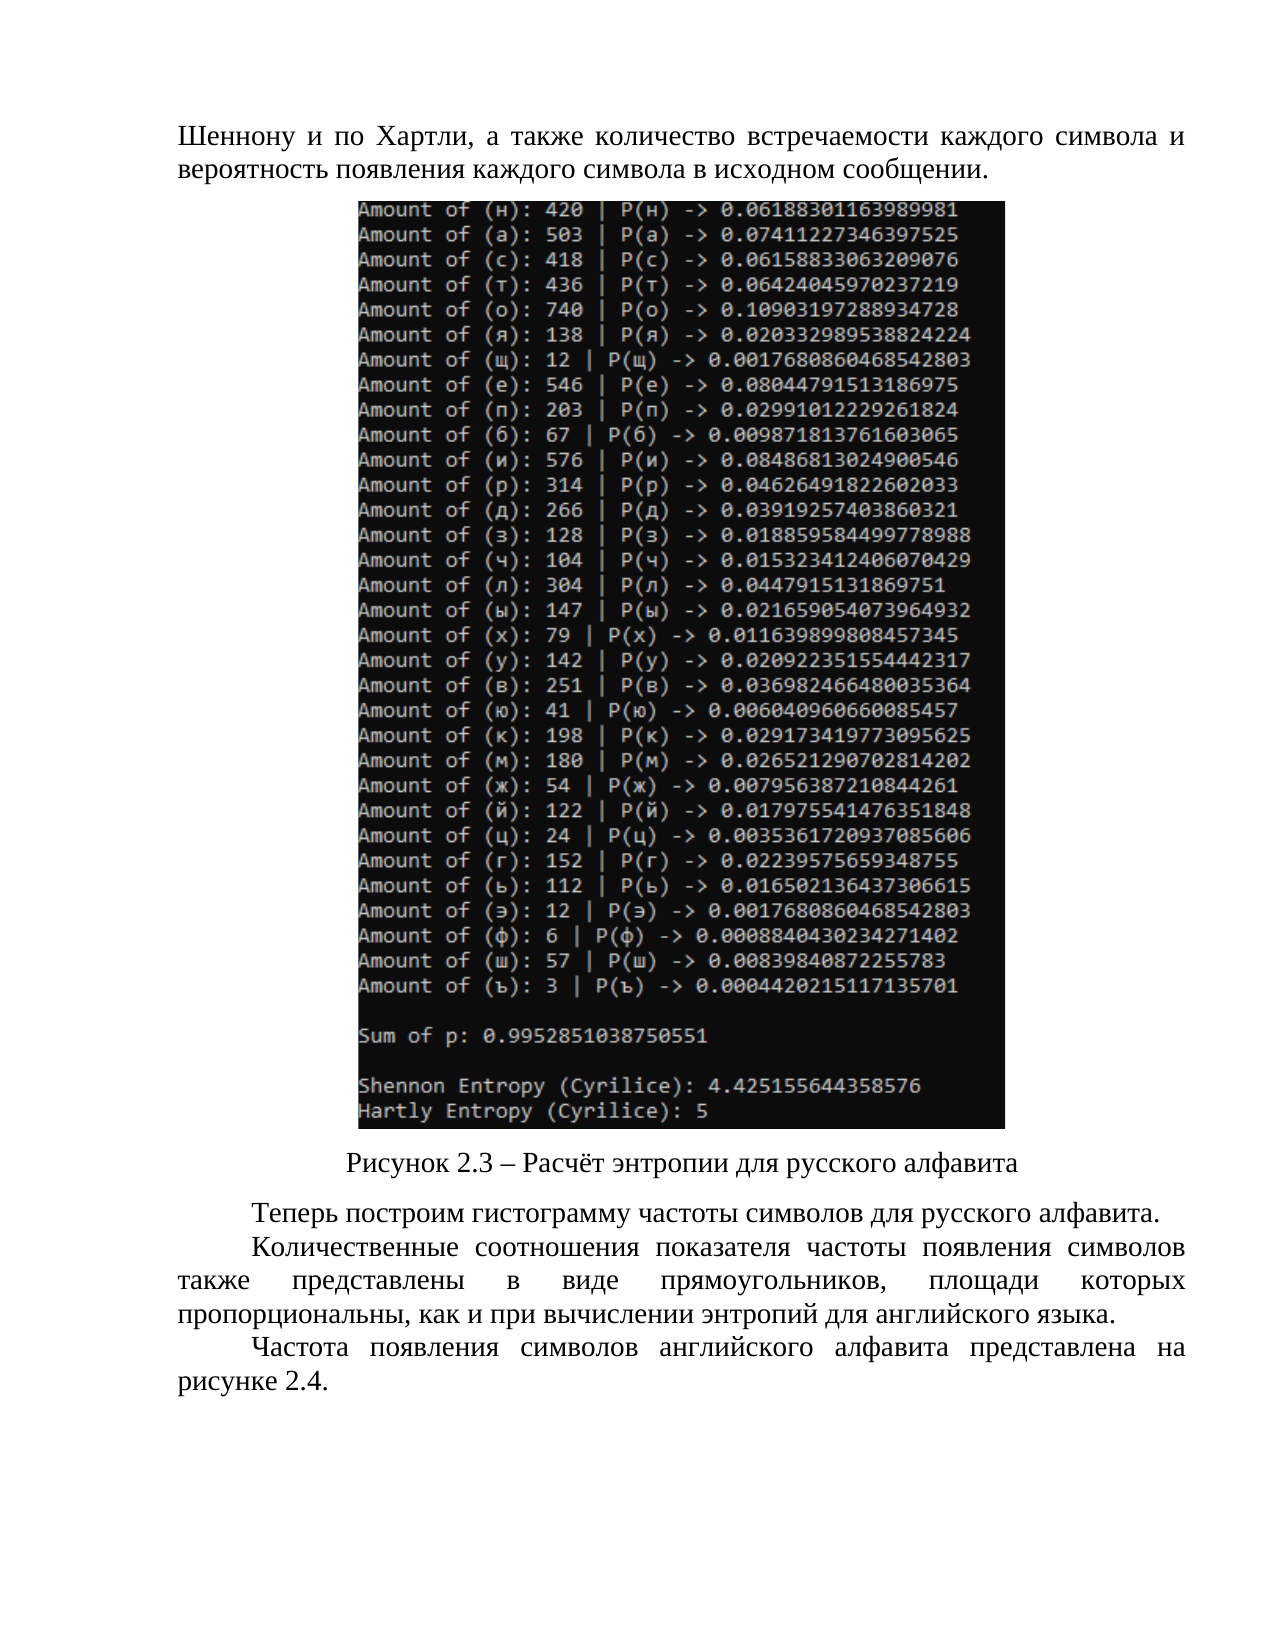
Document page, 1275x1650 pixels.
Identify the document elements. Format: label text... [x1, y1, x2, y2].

picture [358, 201, 1006, 1129]
text Количественные соотношения показателя частоты появления символов также представлены в виде прямоугольников, площади которых пропорциональны, как и при вычислении энтропий для английского языка. [177, 1229, 1186, 1329]
text Теперь построим гистограмму частоты символов для русского алфавита. [177, 1195, 1186, 1229]
text Рисунок 2.3 – Расчёт энтропии для русского алфавита [177, 1145, 1186, 1179]
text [177, 118, 1186, 185]
text Частота появления символов английского алфавита представлена на рисунке 2.4. [177, 1329, 1186, 1397]
